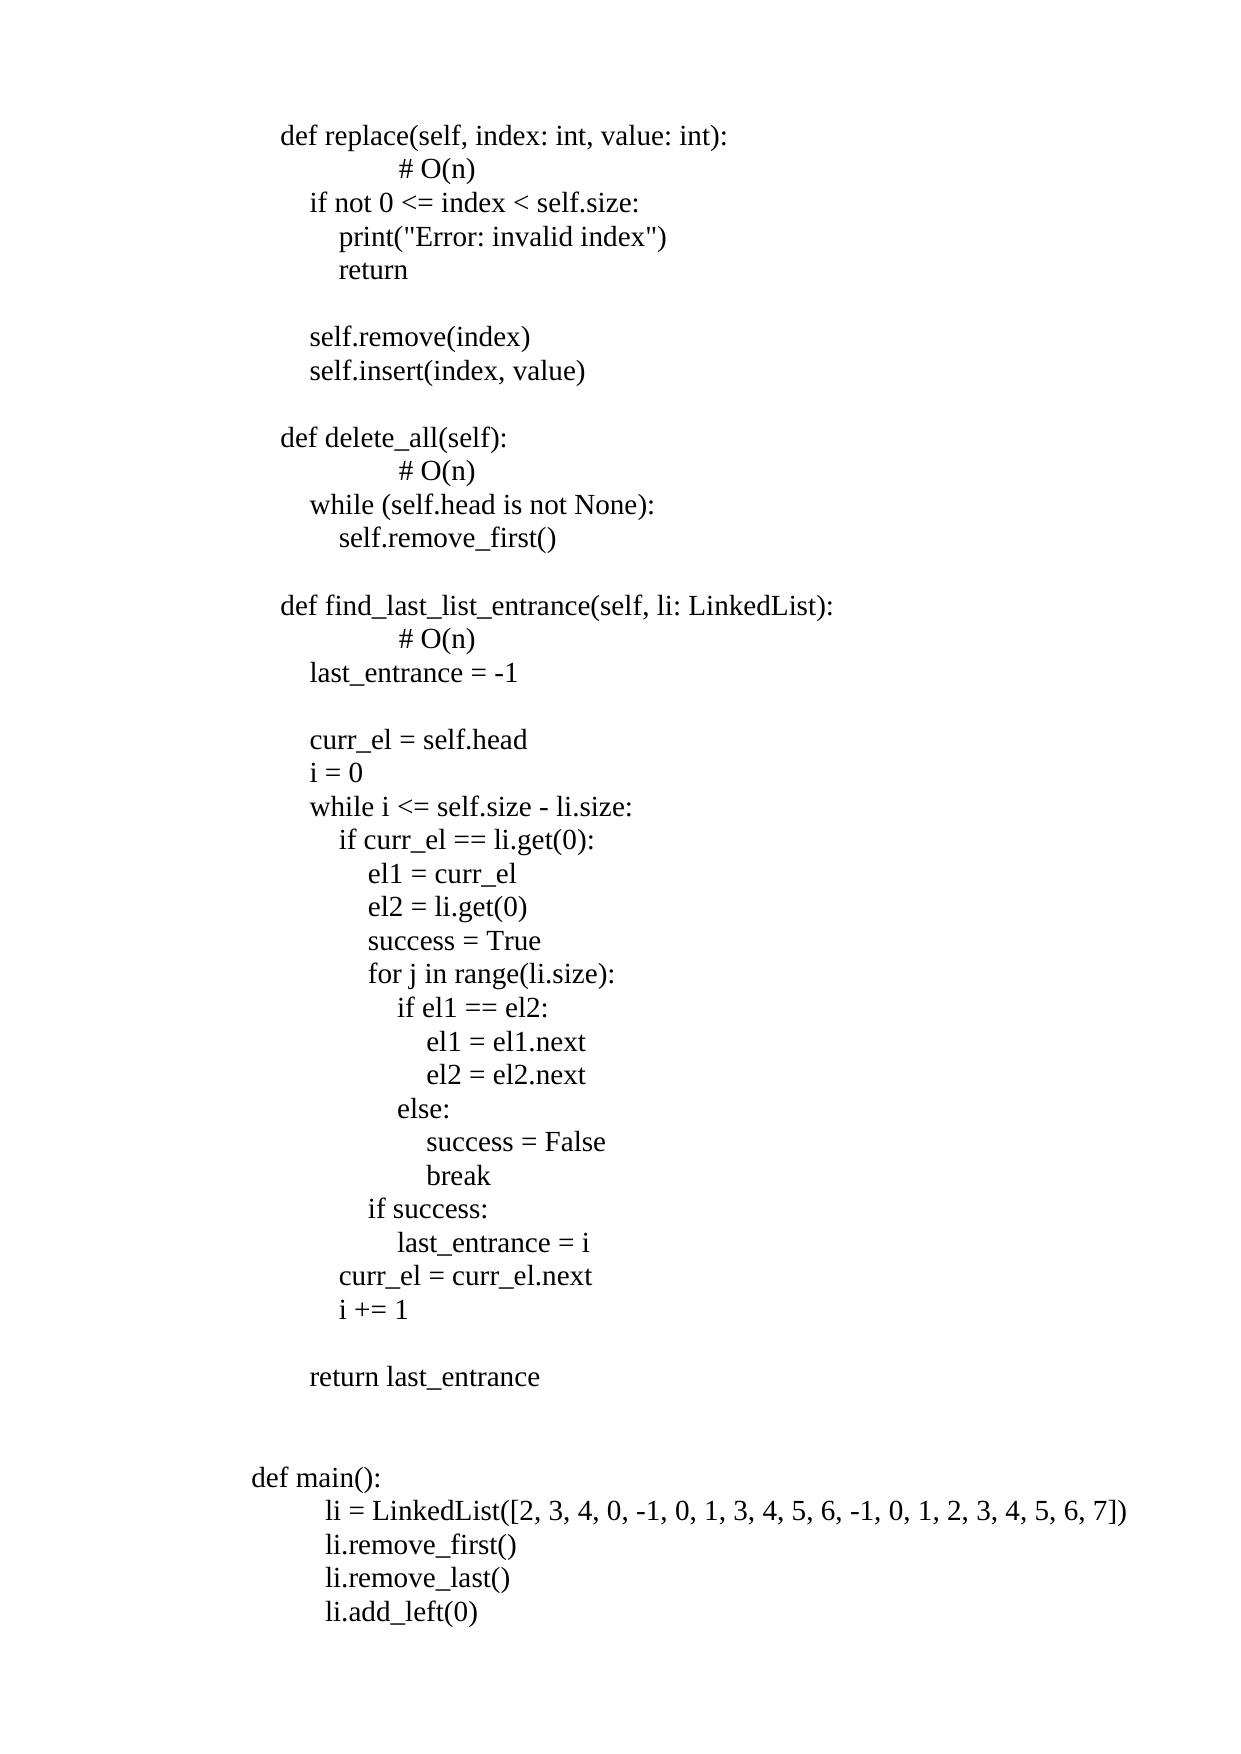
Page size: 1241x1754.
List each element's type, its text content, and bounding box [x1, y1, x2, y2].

text el2 = li.get(0) [177, 889, 1152, 923]
text success = True [177, 923, 1152, 957]
text i += 1 [177, 1292, 1152, 1326]
text def main(): [177, 1460, 1152, 1493]
text el1 = curr_el [177, 856, 1152, 889]
text while (self.head is not None): [177, 487, 1152, 521]
text for j in range(li.size): [177, 957, 1152, 990]
text self.remove_first() [177, 521, 1152, 554]
text while i <= self.size - li.size: [177, 789, 1152, 822]
text # O(n) [177, 621, 1152, 655]
text print("Error: invalid index") [177, 219, 1152, 252]
text break [177, 1158, 1152, 1191]
text li.remove_first() [177, 1527, 1152, 1560]
text li = LinkedList([2, 3, 4, 0, -1, 0, 1, 3, 4, 5, 6, -1, 0, 1, 2, 3, 4, 5, 6, 7]) [177, 1493, 1152, 1527]
text if curr_el == li.get(0): [177, 822, 1152, 856]
text if not 0 <= index < self.size: [177, 185, 1152, 219]
text curr_el = self.head [177, 722, 1152, 755]
text last_entrance = -1 [177, 655, 1152, 688]
text return [177, 252, 1152, 286]
text el2 = el2.next [177, 1057, 1152, 1091]
text el1 = el1.next [177, 1024, 1152, 1057]
text li.remove_last() [177, 1560, 1152, 1594]
text def replace(self, index: int, value: int): [177, 118, 1152, 152]
text i = 0 [177, 755, 1152, 789]
text def find_last_list_entrance(self, li: LinkedList): [177, 588, 1152, 621]
text def delete_all(self): [177, 420, 1152, 453]
text else: [177, 1091, 1152, 1124]
text return last_entrance [177, 1359, 1152, 1393]
text success = False [177, 1124, 1152, 1158]
text li.add_left(0) [177, 1594, 1152, 1627]
text self.remove(index) [177, 319, 1152, 353]
text curr_el = curr_el.next [177, 1258, 1152, 1292]
text self.insert(index, value) [177, 353, 1152, 386]
text last_entrance = i [177, 1225, 1152, 1258]
text if el1 == el2: [177, 990, 1152, 1024]
text if success: [177, 1191, 1152, 1225]
text # O(n) [177, 152, 1152, 185]
text # O(n) [177, 453, 1152, 487]
